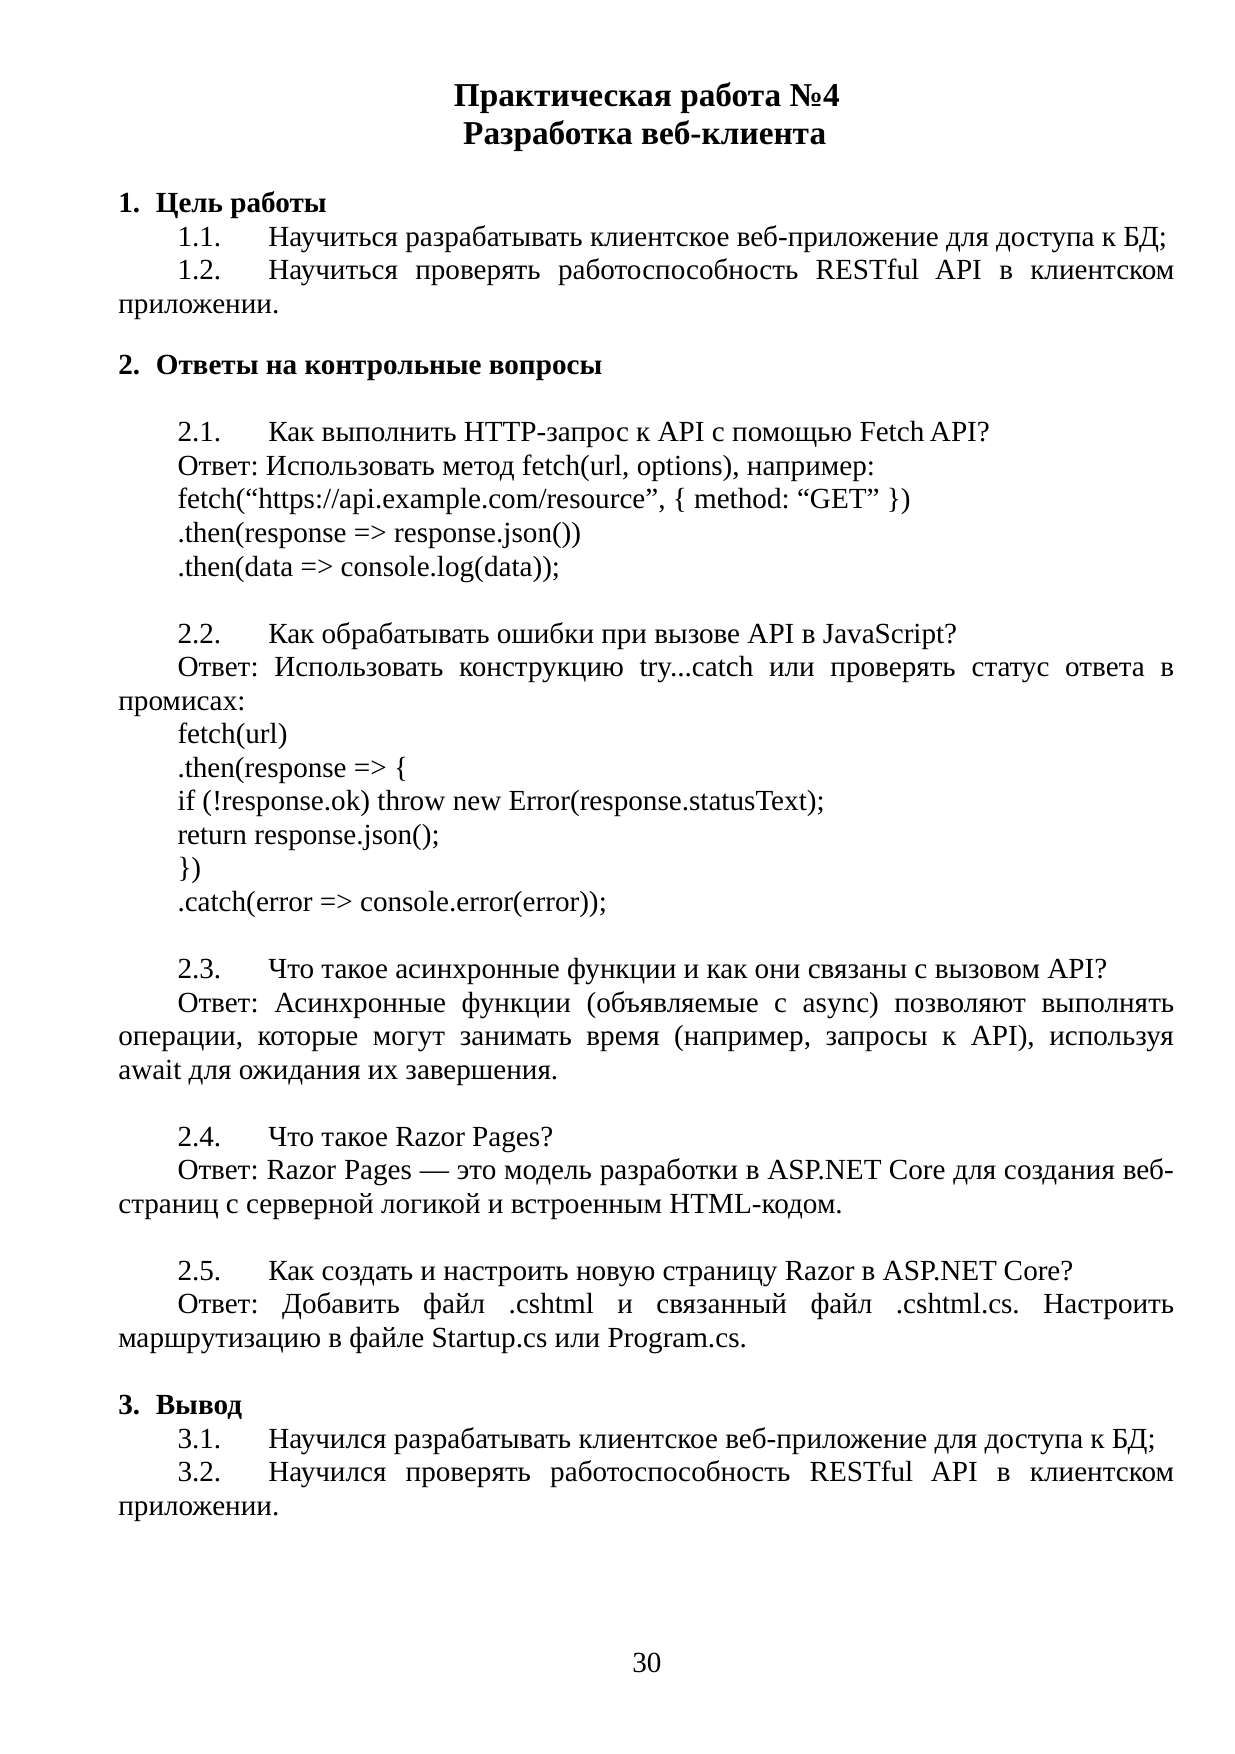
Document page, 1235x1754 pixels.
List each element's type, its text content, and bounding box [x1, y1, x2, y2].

text .then(data => console.log(data)); [118, 549, 1175, 582]
text fetch(“https://api.example.com/resource”, { method: “GET” }) [118, 482, 1175, 515]
text if (!response.ok) throw new Error(response.statusText); [118, 783, 1175, 817]
list Ответы на контрольные вопросы [118, 347, 1175, 381]
text Ответ: Использовать конструкцию try...catch или проверять статус ответа в промисах: [118, 649, 1175, 716]
text return response.json(); [118, 817, 1175, 851]
text .then(response => response.json()) [118, 515, 1175, 549]
text Ответ: Использовать метод fetch(url, options), например: [118, 448, 1175, 482]
list Как создать и настроить новую страницу Razor в ASP.NET Core? [118, 1253, 1175, 1287]
list Как выполнить HTTP-запрос к API с помощью Fetch API? [118, 414, 1175, 448]
text fetch(url) [118, 716, 1175, 750]
list Научиться проверять работоспособность RESTful API в клиентском приложении. [118, 252, 1175, 347]
subtitle Практическая работа №4 [118, 75, 1175, 113]
text Ответ: Razor Pages — это модель разработки в ASP.NET Core для создания веб-страниц с серверной логикой и встроенным HTML-кодом. [118, 1152, 1175, 1219]
text .then(response => { [118, 750, 1175, 783]
list Научиться разрабатывать клиентское веб-приложение для доступа к БД; [118, 219, 1175, 252]
text Разработка веб-клиента [118, 113, 1171, 152]
list Научился разрабатывать клиентское веб-приложение для доступа к БД; [118, 1421, 1175, 1454]
list Цель работы [118, 185, 1175, 219]
text Ответ: Добавить файл .cshtml и связанный файл .cshtml.cs. Настроить маршрутизацию в файле Startup.cs или Program.cs. [118, 1287, 1175, 1354]
list Как обрабатывать ошибки при вызове API в JavaScript? [118, 616, 1175, 649]
list Научился проверять работоспособность RESTful API в клиентском приложении. [118, 1454, 1175, 1521]
text .catch(error => console.error(error)); [118, 884, 1175, 918]
list Что такое Razor Pages? [118, 1119, 1175, 1152]
list Вывод [118, 1387, 1175, 1421]
list Что такое асинхронные функции и как они связаны с вызовом API? [118, 951, 1175, 985]
text Ответ: Асинхронные функции (объявляемые с async) позволяют выполнять операции, которые могут занимать время (например, запросы к API), используя await для ожидания их завершения. [118, 985, 1175, 1085]
text }) [118, 851, 1175, 884]
